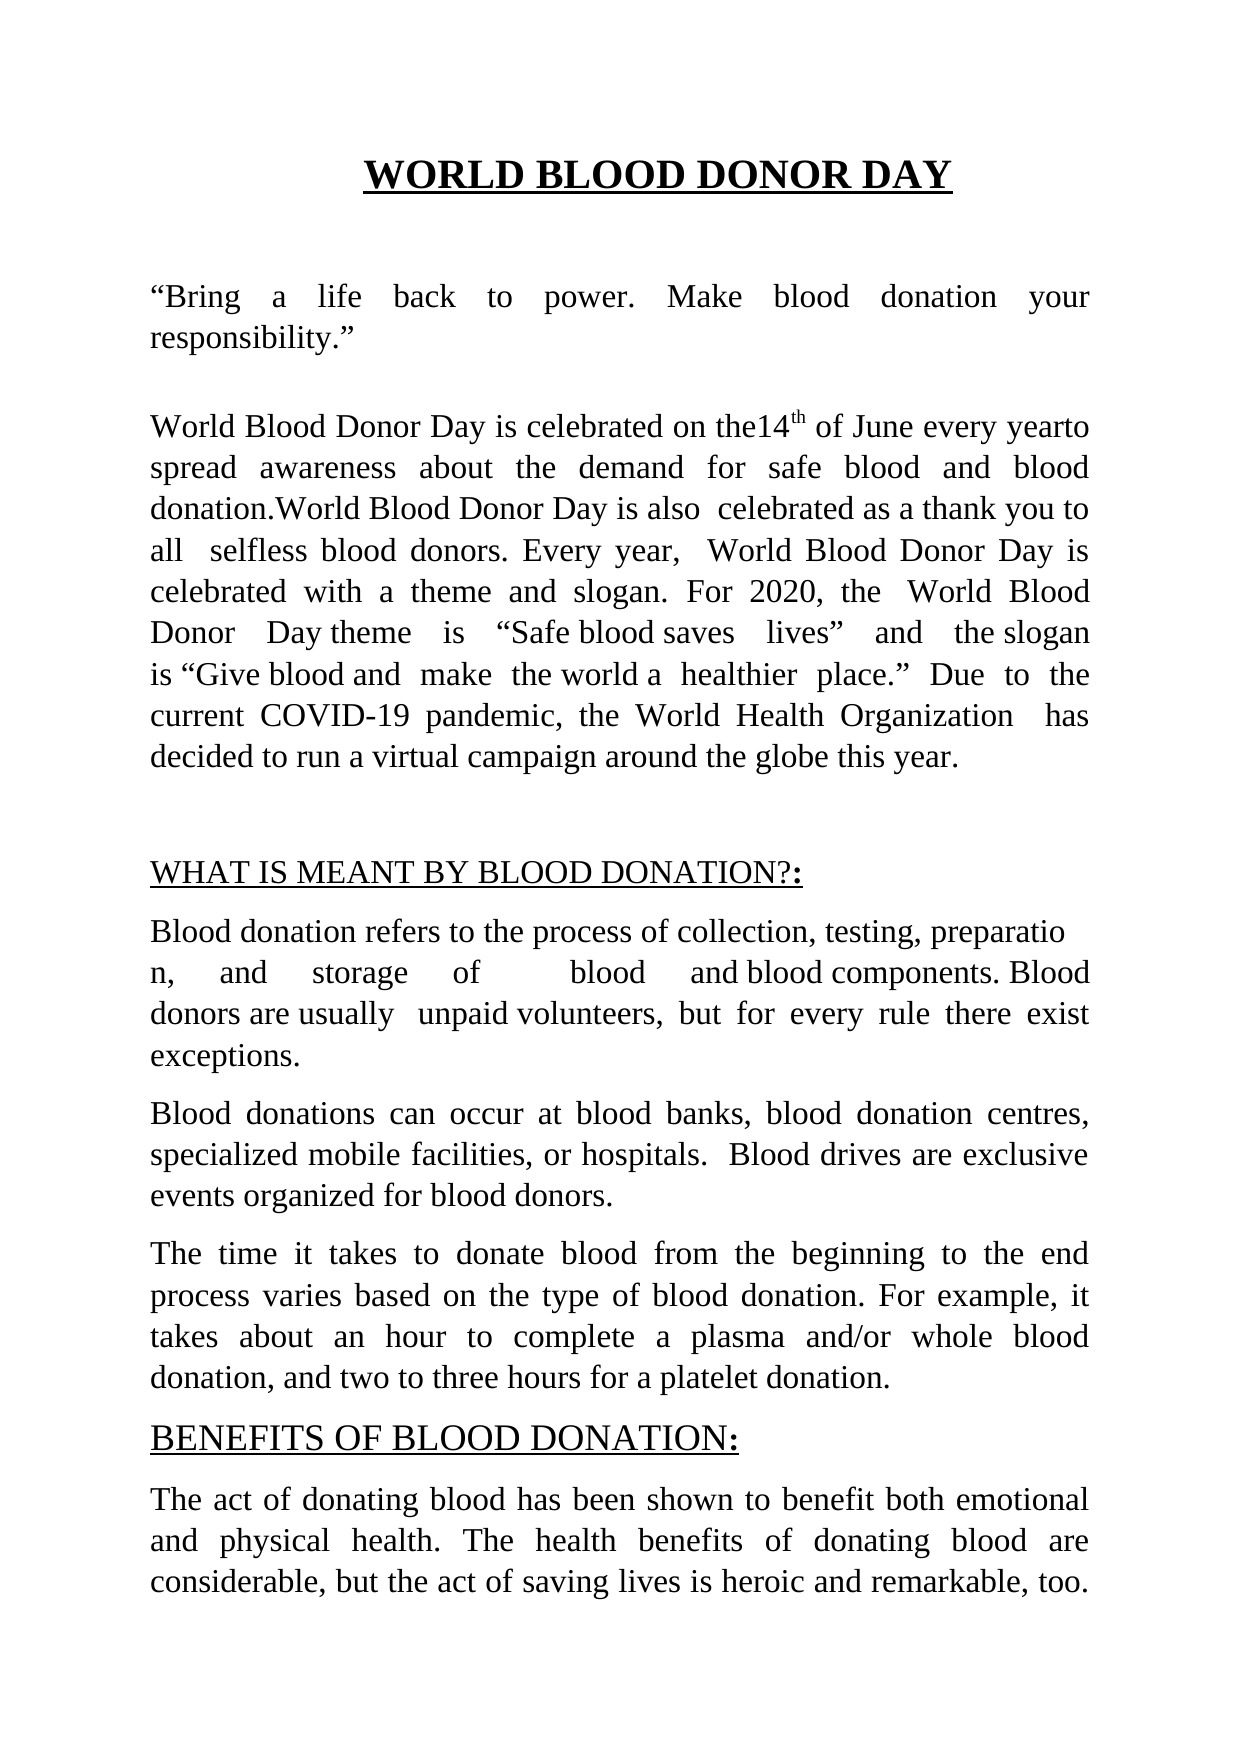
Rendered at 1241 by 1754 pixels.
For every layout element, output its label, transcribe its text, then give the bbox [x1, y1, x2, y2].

text Blood donation refers to the process of , testing, , and blood and blood components. Blood donors are unpaid volunteers. [150, 911, 1090, 1073]
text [150, 1479, 1090, 1600]
text WORLD BLOOD DONOR DAY [225, 150, 1090, 198]
subtitle “Bring a life back to power. Make blood donation your responsibility.” [150, 276, 1090, 356]
text World Blood Donor Day is celebrated on 14th June every yearto spread awareness about the demand for safe blood and blood donation.World Blood Donor Day is celebrated selfless blood donors. Every year World Blood Donor Day is celebrated with a theme and slogan. World Blood Donor Day theme is “Safe blood saves lives” and the slogan is “Give blood and make the world a healthier place.” Due to the current COVID-19 pandemic, has decided to run a virtual campaign around the globe this year. [150, 406, 1090, 530]
text Blood donations can occur at blood bank, blood donation centre, mobile facilities, or hospital. . [150, 1173, 1090, 1214]
text The time it takes to donate blood from the beginning to the end process varies based on the type of blood donation. For example, it takes about hour to complete a plasma or whole blood donation and to hours for a platelet donation. [150, 1355, 1090, 1396]
text BENEFITS OF BLOOD DONATION [150, 1416, 1090, 1459]
text World Blood Donor Day is celebrated on 14th June every yearto spread awareness about the demand for safe blood and blood donation.World Blood Donor Day is celebrated selfless blood donors. Every year World Blood Donor Day is celebrated with a theme and slogan. World Blood Donor Day theme is “Safe blood saves lives” and the slogan is “Give blood and make the world a healthier place.” Due to the current COVID-19 pandemic, has decided to run a virtual campaign around the globe this year. [150, 568, 1090, 775]
text WHAT IS MEANT BY BLOOD DONATION? [150, 853, 1090, 891]
